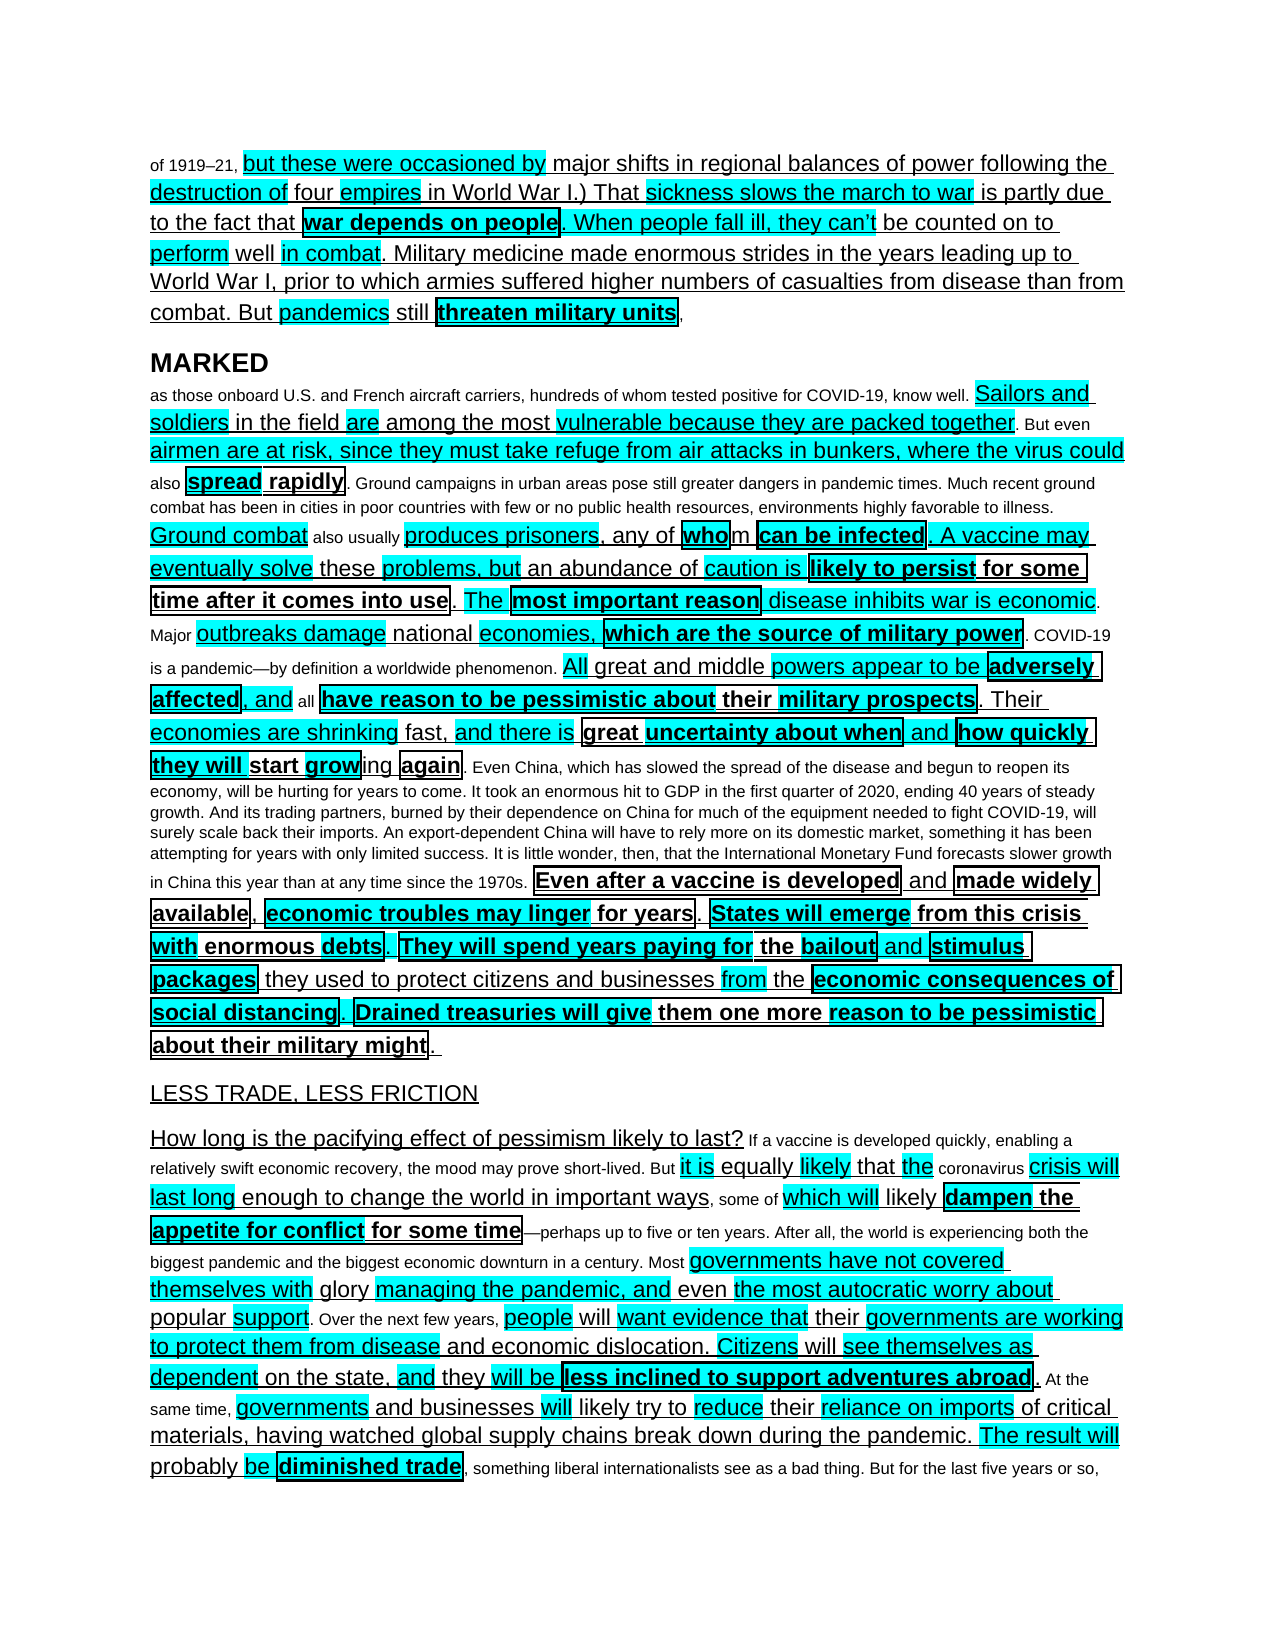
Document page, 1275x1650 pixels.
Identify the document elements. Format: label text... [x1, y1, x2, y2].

text LESS TRADE, LESS FRICTION [150, 1079, 1125, 1106]
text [150, 1124, 1125, 1482]
subtitle MARKED [150, 347, 1125, 378]
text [150, 150, 1125, 291]
text as those onboard U.S. and French aircraft carriers, hundreds of whom tested positive for COVID-19, know well. Sailors and soldiers in the field are among the most vulnerable because they are packed together. But even airmen are at risk, since they must take refuge from air attacks in bunkers, where the virus could also spread rapidly. Ground campaigns in urban areas pose still greater dangers in pandemic times. Much recent ground combat has been in cities in poor countries with few or no public health resources, environments highly favorable to illness. Ground combat also usually produces prisoners, any of whom can be infected. A vaccine may eventually solve these problems, but an abundance of caution is likely to persist for some time after it comes into use. The most important reason disease inhibits war is economic. Major outbreaks damage national economies, which are the source of military power. COVID-19 is a pandemic—by definition a worldwide phenomenon. All great and middle powers appear to be adversely affected, and all have reason to be pessimistic about their military prospects. Their economies are shrinking fast, and there is great uncertainty about when and how quickly they will start growing again. Even China, which has slowed the spread of the disease and begun to reopen its economy, will be hurting for years to come. It took an enormous hit to GDP in the first quarter of 2020, ending 40 years of steady growth. And its trading partners, burned by their dependence on China for much of the equipment needed to fight COVID-19, will surely scale back their imports. An export-dependent China will have to rely more on its domestic market, something it has been attempting for years with only limited success. It is little wonder, then, that the International Monetary Fund forecasts slower growth in China this year than at any time since the 1970s. Even after a vaccine is developed and made widely available, economic troubles may linger for years. States will emerge from this crisis with enormous debts. They will spend years paying for the bailout and stimulus packages they used to protect citizens and businesses from the economic consequences of social distancing. Drained treasuries will give them one more reason to be pessimistic about their military might. [150, 461, 1125, 1060]
